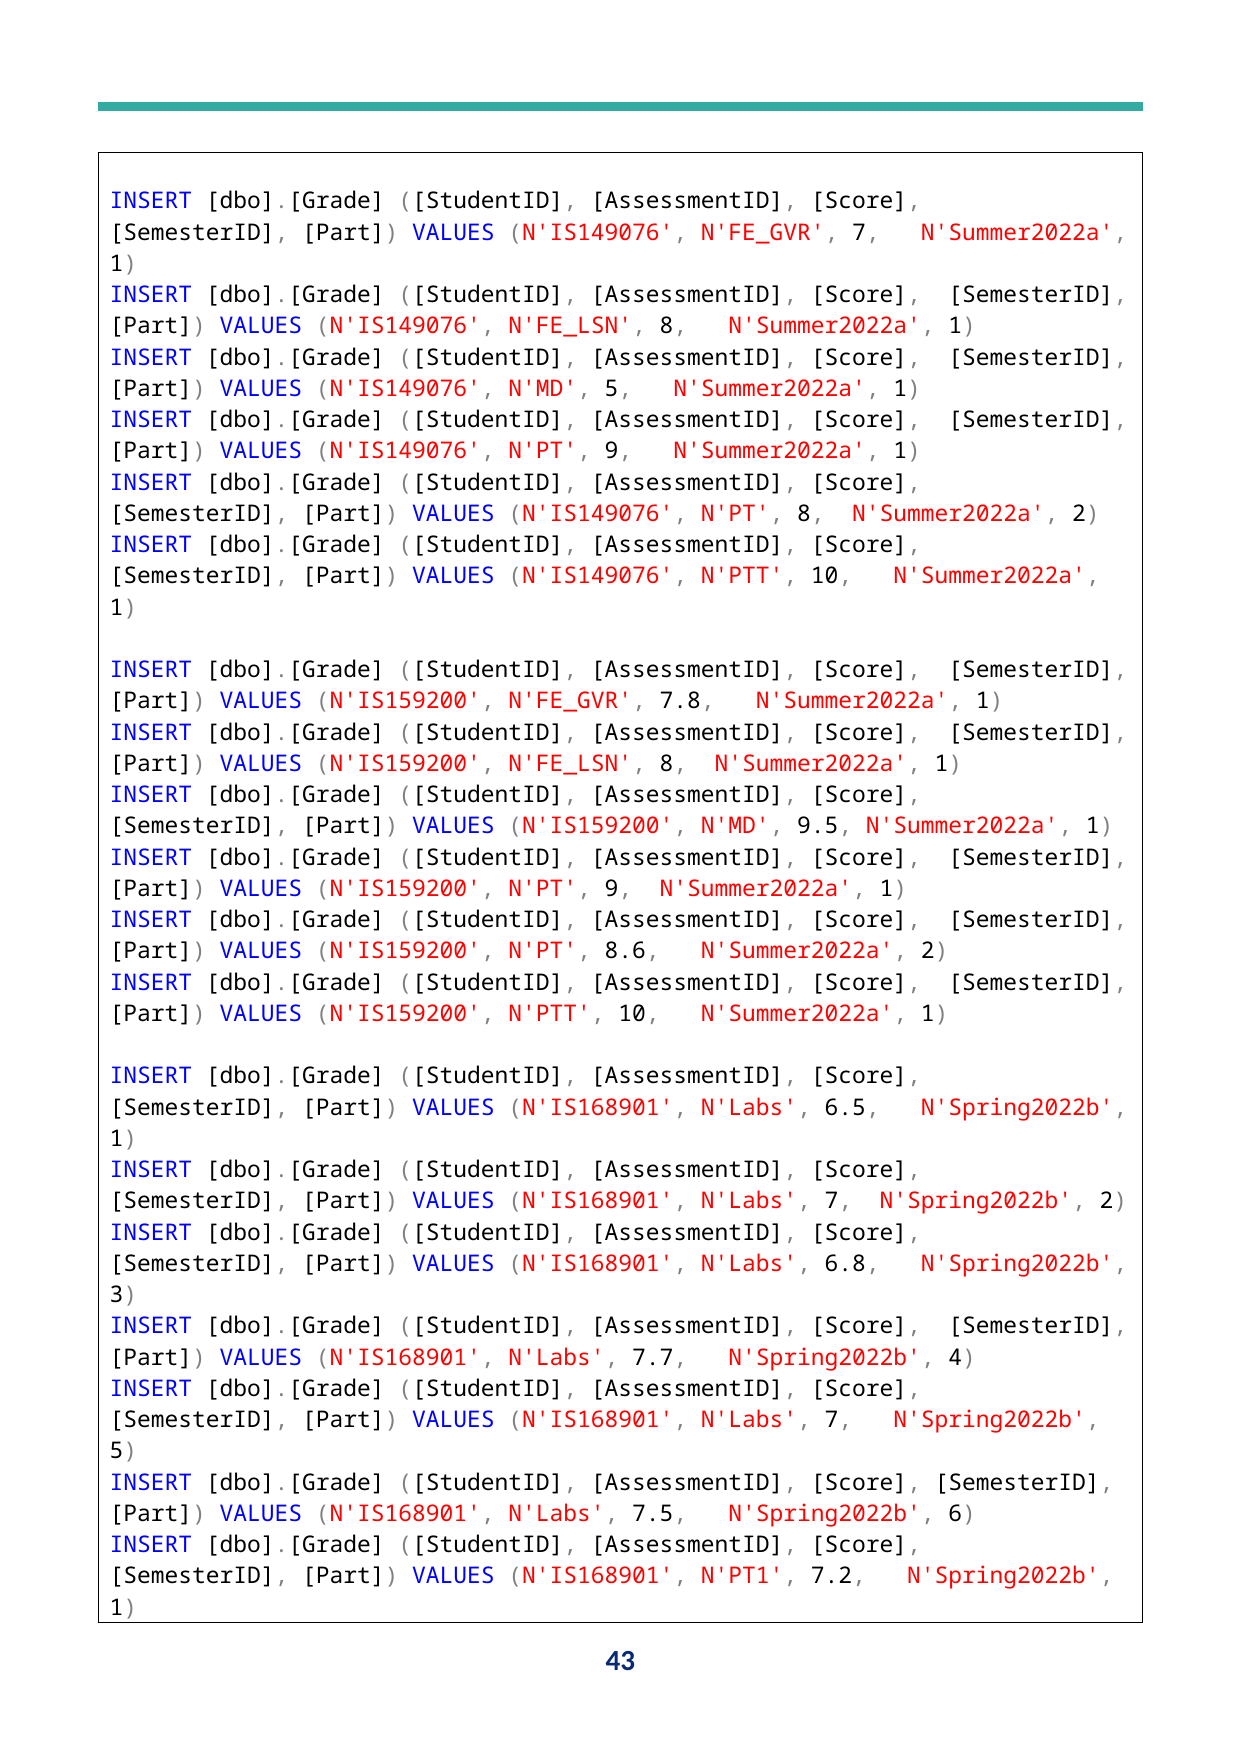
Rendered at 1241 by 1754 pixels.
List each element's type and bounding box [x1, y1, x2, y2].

table_header [99, 153, 1142, 1622]
